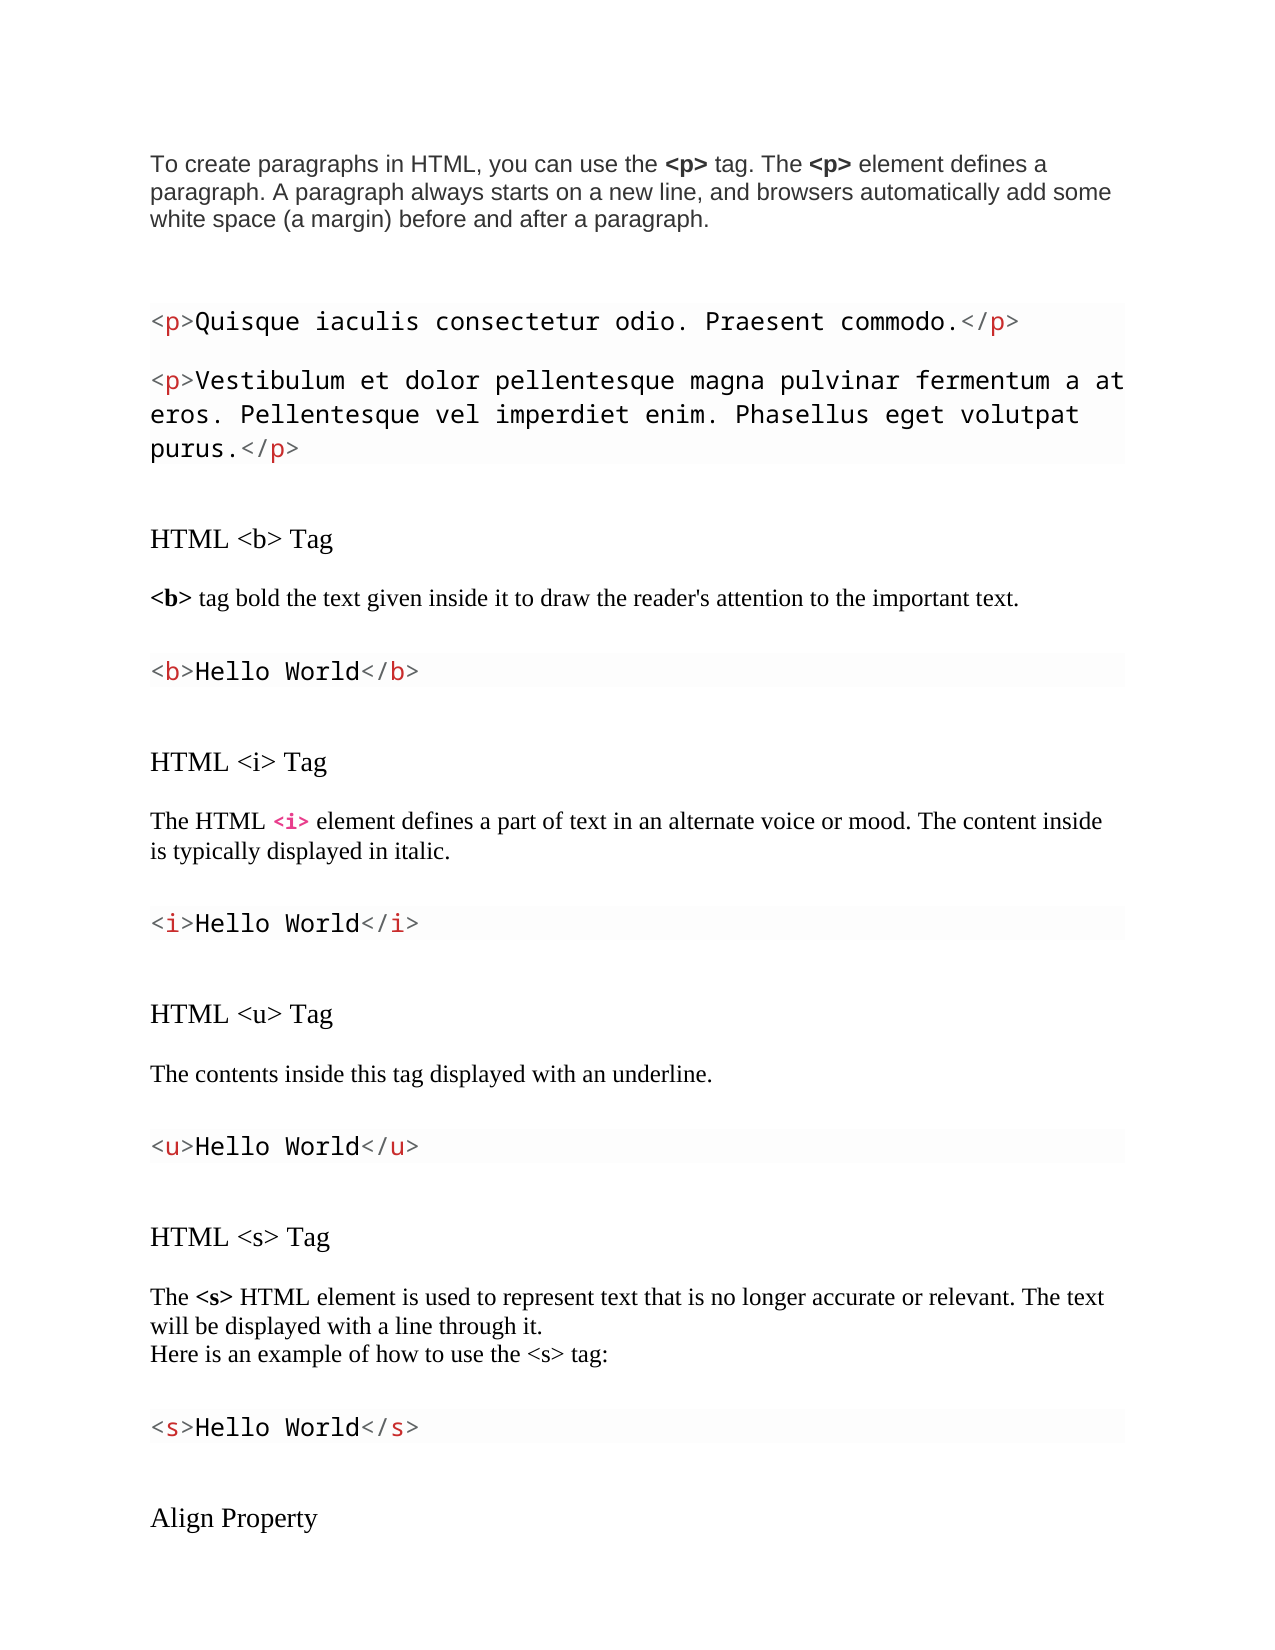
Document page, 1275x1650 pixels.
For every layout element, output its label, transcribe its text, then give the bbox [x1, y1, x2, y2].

text <i>Hello World</i> [150, 906, 1125, 940]
text HTML <u> Tag [150, 965, 1125, 1030]
text The <s> HTML element is used to represent text that is no longer accurate or relevant. The text will be displayed with a line through it. Here is an example of how to use the <s> tag: [150, 1282, 1125, 1397]
text <b> tag bold the text given inside it to draw the reader's attention to the important text. [150, 583, 1125, 641]
text The HTML <i> element defines a part of text in an alternate voice or mood. The content inside is typically displayed in italic. [150, 806, 1125, 893]
text HTML <s> Tag [150, 1188, 1125, 1253]
text <b>Hello World</b> [150, 653, 1125, 687]
text <u>Hello World</u> [150, 1129, 1125, 1163]
text HTML <b> Tag [150, 489, 1125, 554]
text <p>Quisque iaculis consectetur odio. Praesent commodo.</p> [150, 303, 1125, 337]
text Align Property [150, 1468, 1125, 1533]
text <p>Vestibulum et dolor pellentesque magna pulvinar fermentum a at eros. Pellentesque vel imperdiet enim. Phasellus eget volutpat purus.</p> [150, 362, 1125, 464]
text HTML <i> Tag [150, 712, 1125, 777]
text To create paragraphs in HTML, you can use the <p> tag. The <p> element defines a paragraph. A paragraph always starts on a new line, and browsers automatically add some white space (a margin) before and after a paragraph. [150, 150, 1125, 233]
text <s>Hello World</s> [150, 1409, 1125, 1443]
text The contents inside this tag displayed with an underline. [150, 1059, 1125, 1116]
